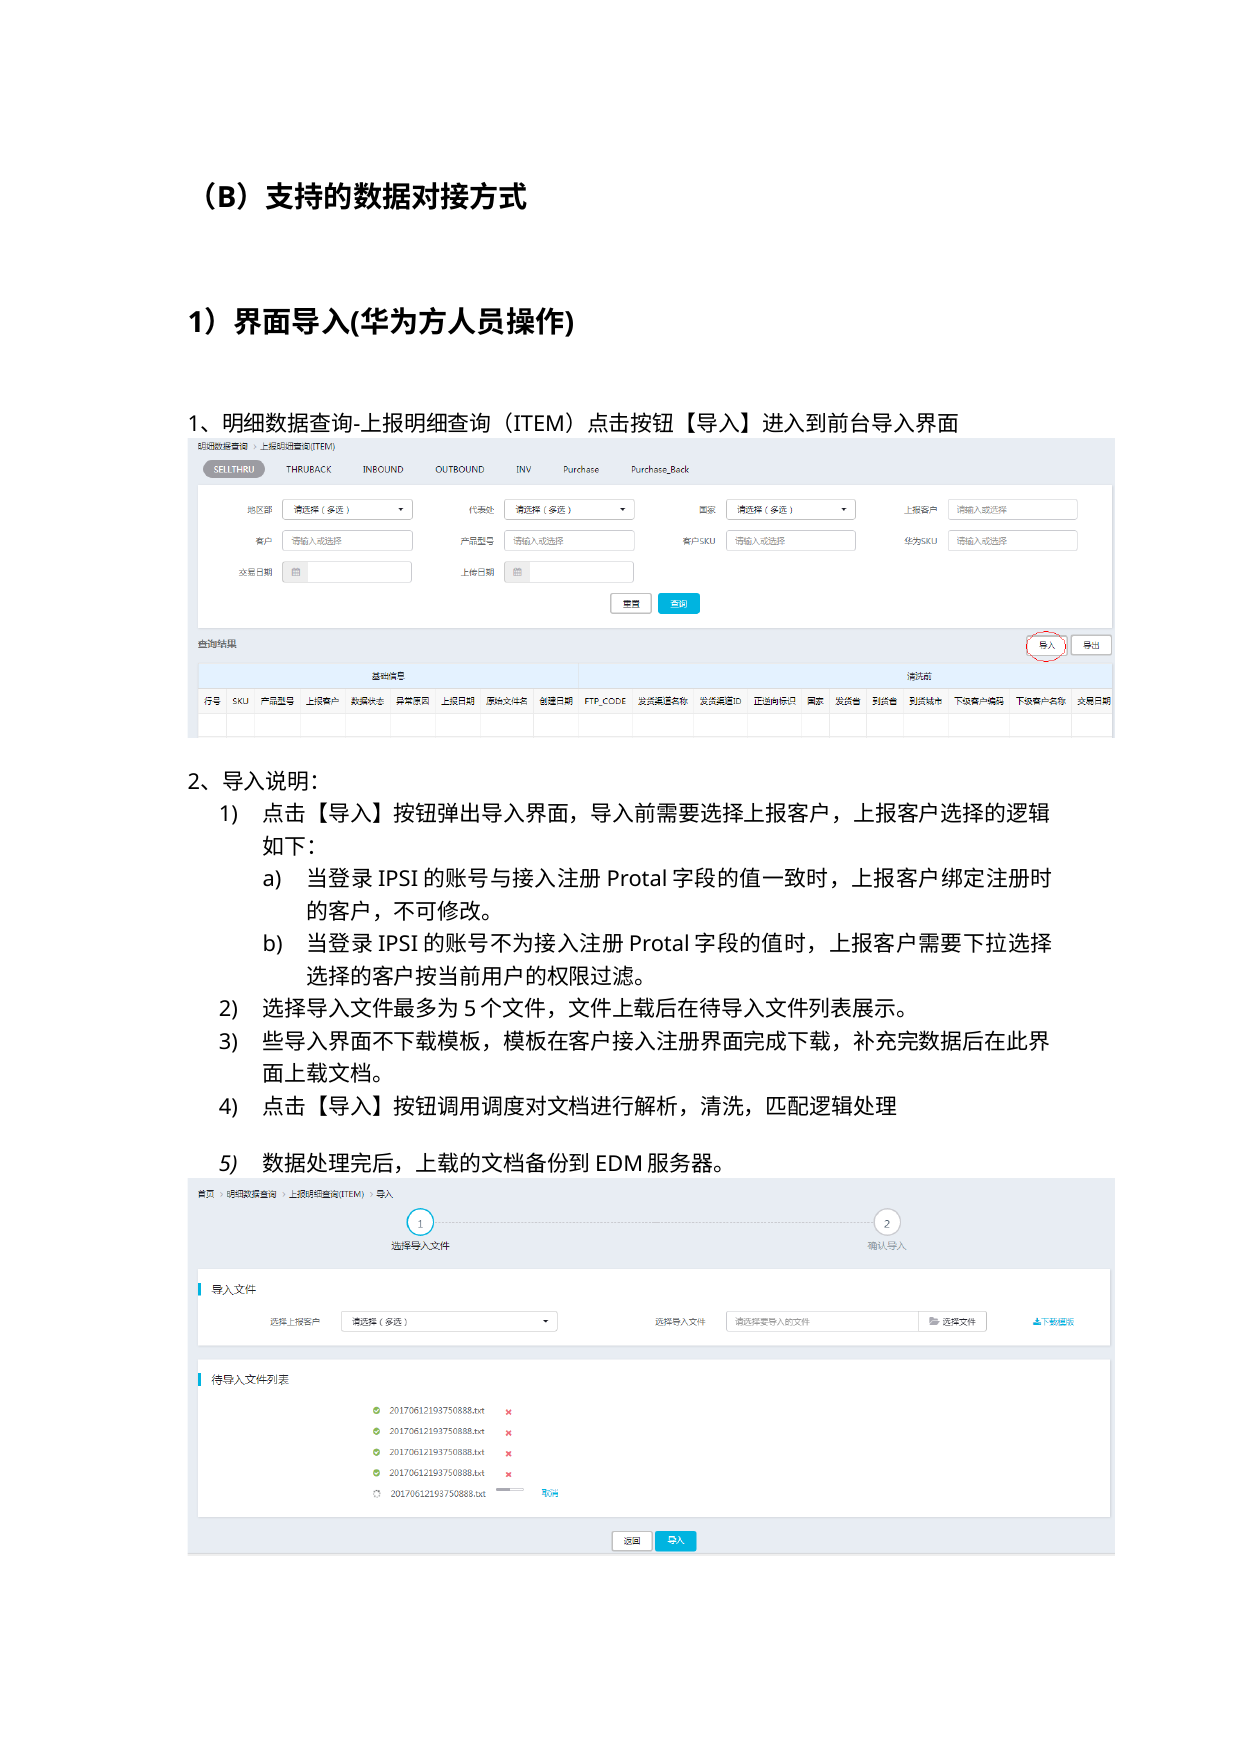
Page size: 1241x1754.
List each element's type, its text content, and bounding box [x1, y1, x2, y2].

text 2、导入说明： [187, 763, 1053, 796]
list 当登录IPSI的账号与接入注册Protal字段的值一致时，上报客户绑定注册时的客户，不可修改。 [262, 861, 1053, 926]
picture [187, 438, 1115, 738]
list 当登录IPSI的账号不为接入注册Protal字段的值时，上报客户需要下拉选择，选择的客户按当前用户的权限过滤。 [262, 926, 1053, 991]
text 1、明细数据查询-上报明细查询（ITEM）点击按钮【导入】进入到前台导入界面 [187, 406, 1053, 438]
list 些导入界面不下载模板，模板在客户接入注册界面完成下载，补充完数据后在此界面上载文档。 [219, 1023, 1053, 1088]
list 选择导入文件最多为5个文件，文件上载后在待导入文件列表展示。 [219, 991, 1053, 1023]
list 点击【导入】按钮调用调度对文档进行解析，清洗，匹配逻辑处理 [219, 1088, 1053, 1121]
subtitle （B）支持的数据对接方式 [187, 162, 1053, 227]
picture [187, 1178, 1115, 1556]
list 点击【导入】按钮弹出导入界面，导入前需要选择上报客户，上报客户选择的逻辑如下： [219, 796, 1053, 861]
list 数据处理完后，上载的文档备份到EDM服务器。 [219, 1146, 1053, 1178]
subtitle 1）界面导入(华为方人员操作) [187, 287, 1053, 352]
